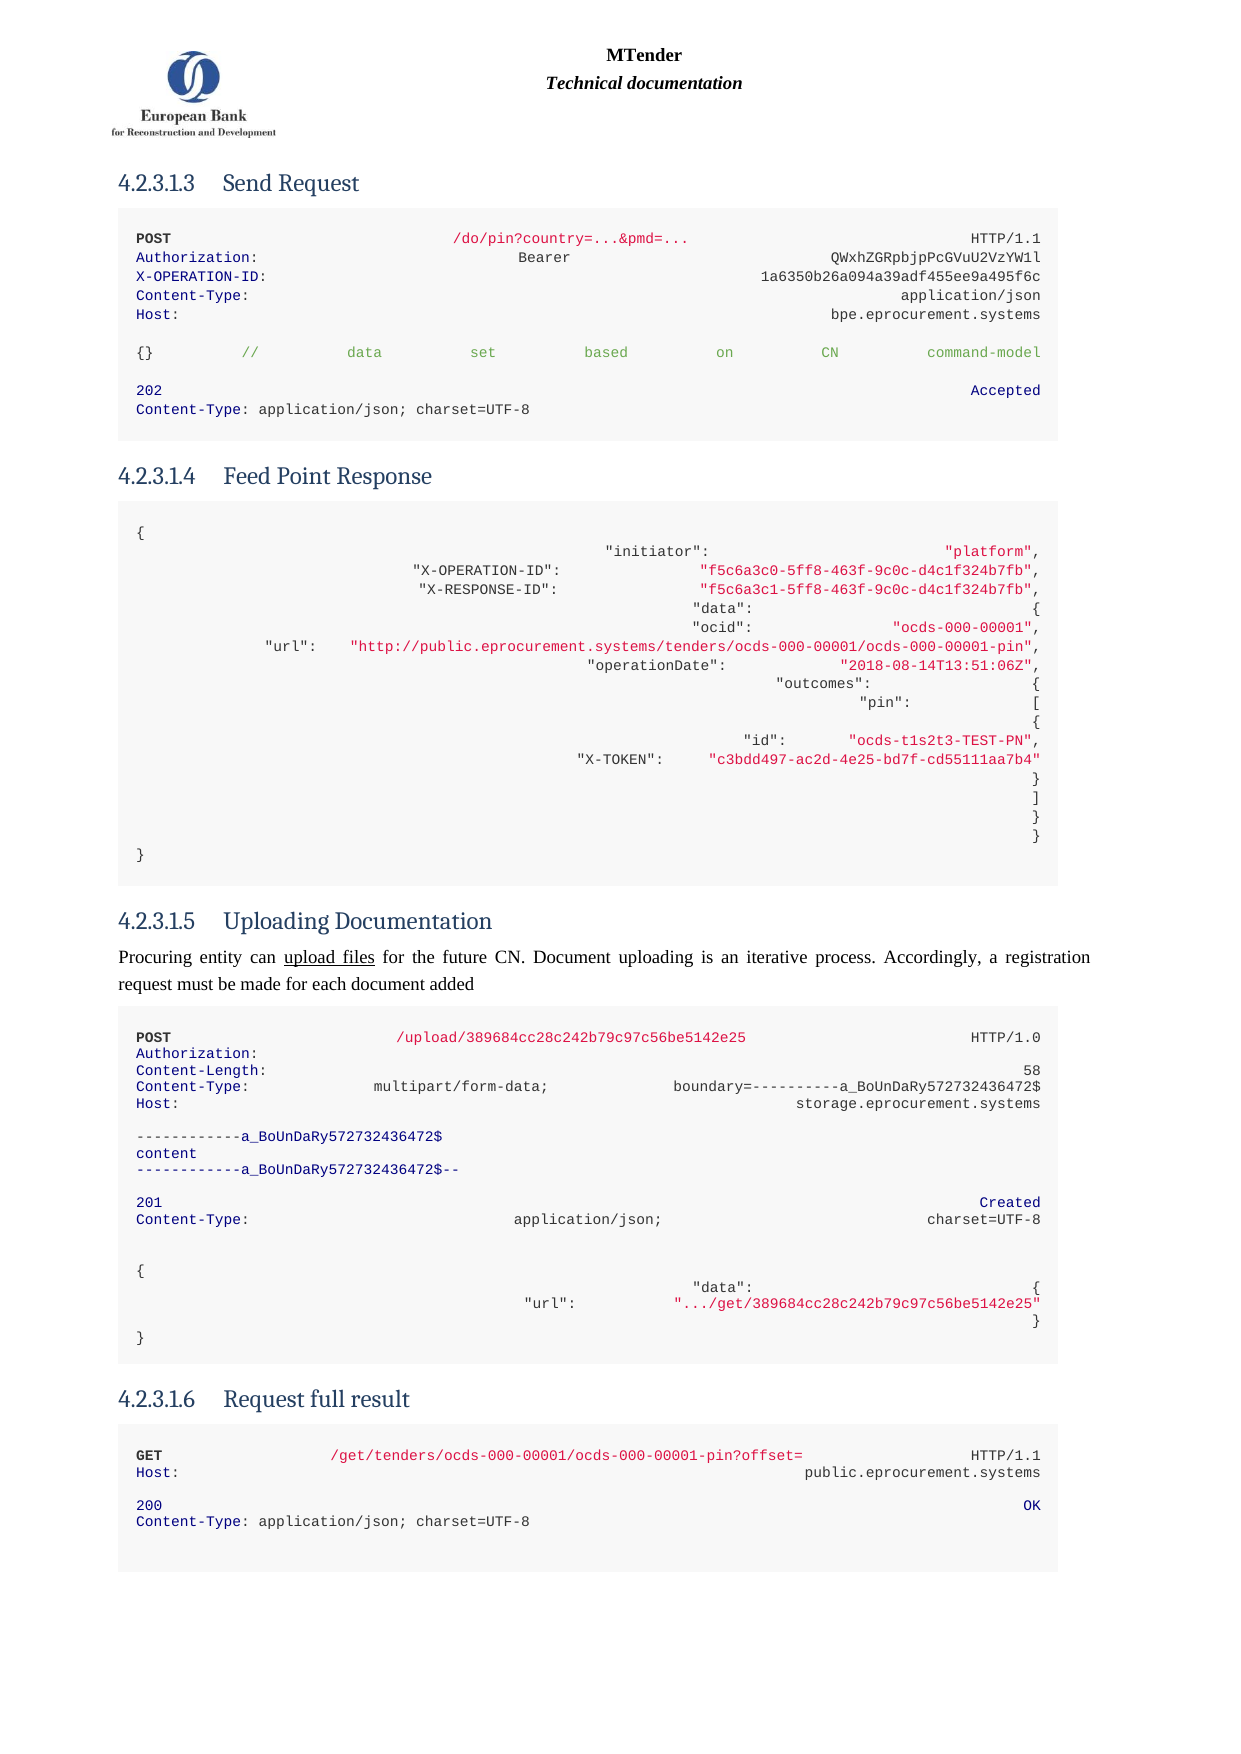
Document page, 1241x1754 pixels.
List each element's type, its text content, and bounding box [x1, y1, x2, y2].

subtitle Uploading Documentation [118, 907, 1092, 935]
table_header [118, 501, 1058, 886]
subtitle Feed Point Response [118, 462, 1092, 491]
text Procuring entity can upload files for the future CN. Document uploading is an iterative process. Accordingly, a registration request must be made for each document added [118, 946, 1092, 994]
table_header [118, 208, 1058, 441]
picture [111, 51, 276, 138]
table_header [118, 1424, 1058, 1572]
subtitle Request full result [118, 1385, 1092, 1414]
subtitle Send Request [118, 168, 1092, 197]
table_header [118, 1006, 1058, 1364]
